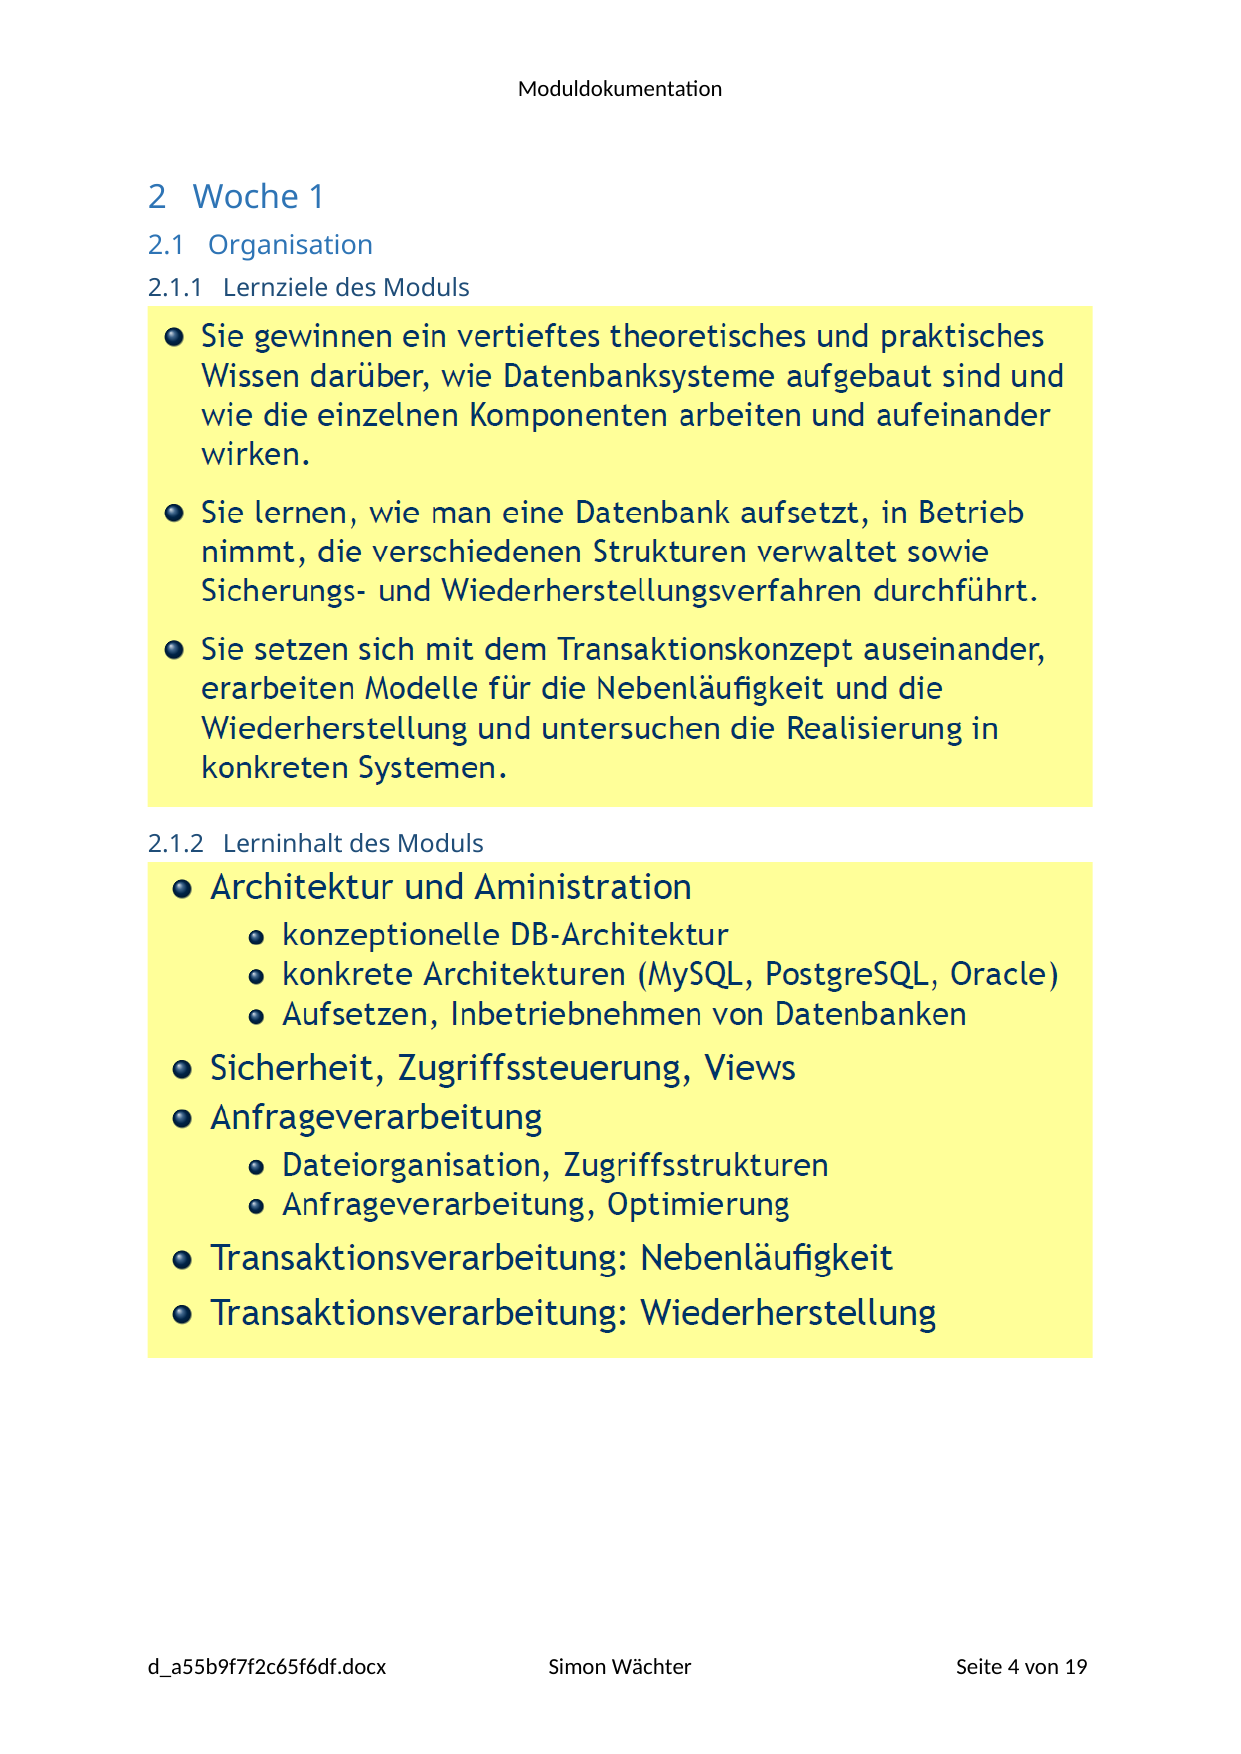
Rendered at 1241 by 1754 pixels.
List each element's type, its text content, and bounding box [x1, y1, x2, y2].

subtitle Woche 1 [148, 173, 1093, 218]
picture [147, 306, 1093, 807]
subtitle Lerninhalt des Moduls [148, 826, 1093, 860]
subtitle Organisation [148, 226, 1093, 263]
subtitle Lernziele des Moduls [148, 270, 1093, 304]
picture [147, 862, 1093, 1358]
